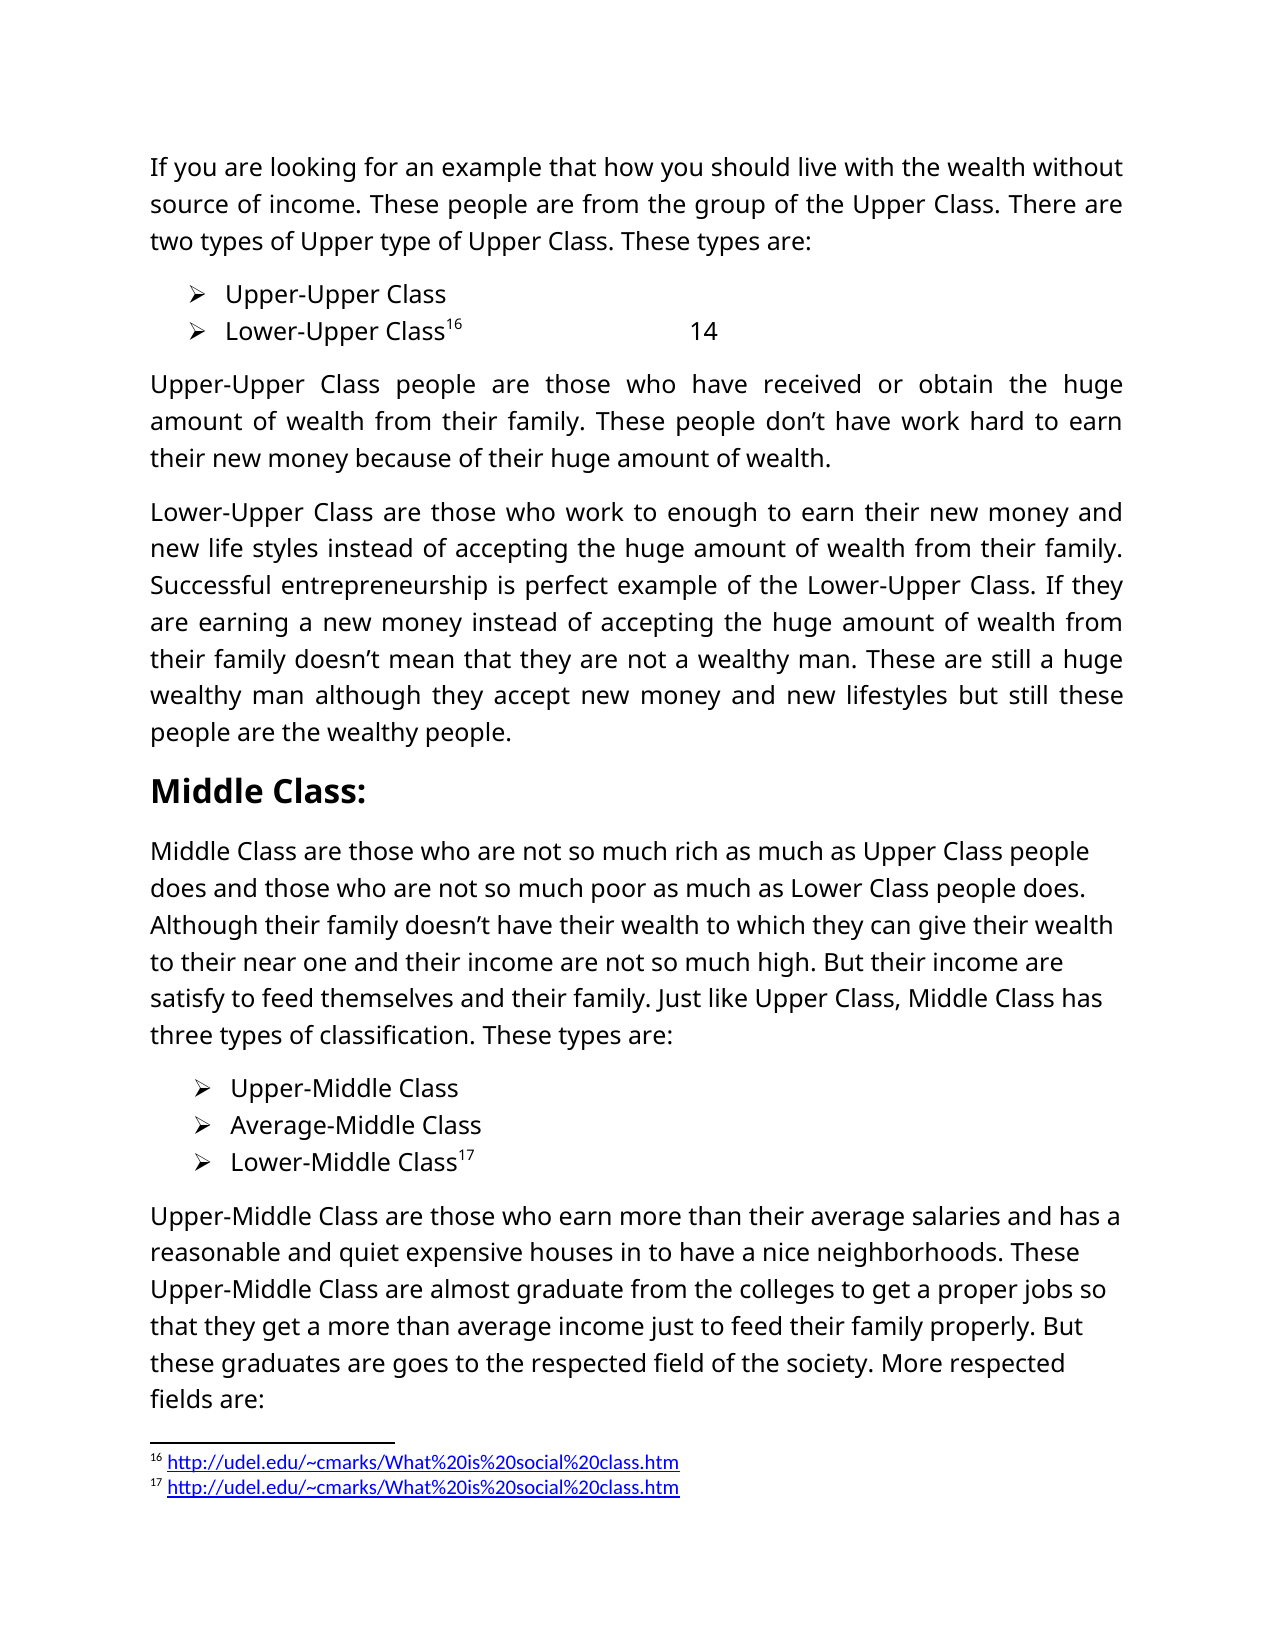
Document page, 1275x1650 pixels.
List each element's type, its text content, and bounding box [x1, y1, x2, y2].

text Middle Class: [150, 768, 1125, 814]
text Upper-Upper Class people are those who have received or obtain the huge amount of wealth from their family. These people don’t have work hard to earn their new money because of their huge amount of wealth. [150, 367, 1125, 475]
list Average-Middle Class [193, 1108, 1125, 1142]
text Lower-Upper Class are those who work to enough to earn their new money and new life styles instead of accepting the huge amount of wealth from their family. Successful entrepreneurship is perfect example of the Lower-Upper Class. If they are earning a new money instead of accepting the huge amount of wealth from their family doesn’t mean that they are not a wealthy man. These are still a huge wealthy man although they accept new money and new lifestyles but still these people are the wealthy people. [150, 494, 1125, 749]
list Lower-Middle Class [193, 1145, 1125, 1179]
text If you are looking for an example that how you should live with the wealth without source of income. These people are from the group of the Upper Class. There are two types of Upper type of Upper Class. These types are: [150, 150, 1125, 258]
list Upper-Upper Class [187, 277, 1125, 311]
list Upper-Middle Class [193, 1071, 1125, 1105]
text Upper-Middle Class are those who earn more than their average salaries and has a reasonable and quiet expensive houses in to have a nice neighborhoods. These Upper-Middle Class are almost graduate from the colleges to get a proper jobs so that they get a more than average income just to feed their family properly. But these graduates are goes to the respected field of the society. More respected fields are: [150, 1198, 1125, 1416]
list Lower-Upper Class 14 [187, 314, 1125, 348]
text Middle Class are those who are not so much rich as much as Upper Class people does and those who are not so much poor as much as Lower Class people does. Although their family doesn’t have their wealth to which they can give their wealth to their near one and their income are not so much high. But their income are satisfy to feed themselves and their family. Just like Upper Class, Middle Class has three types of classification. These types are: [150, 834, 1125, 1052]
